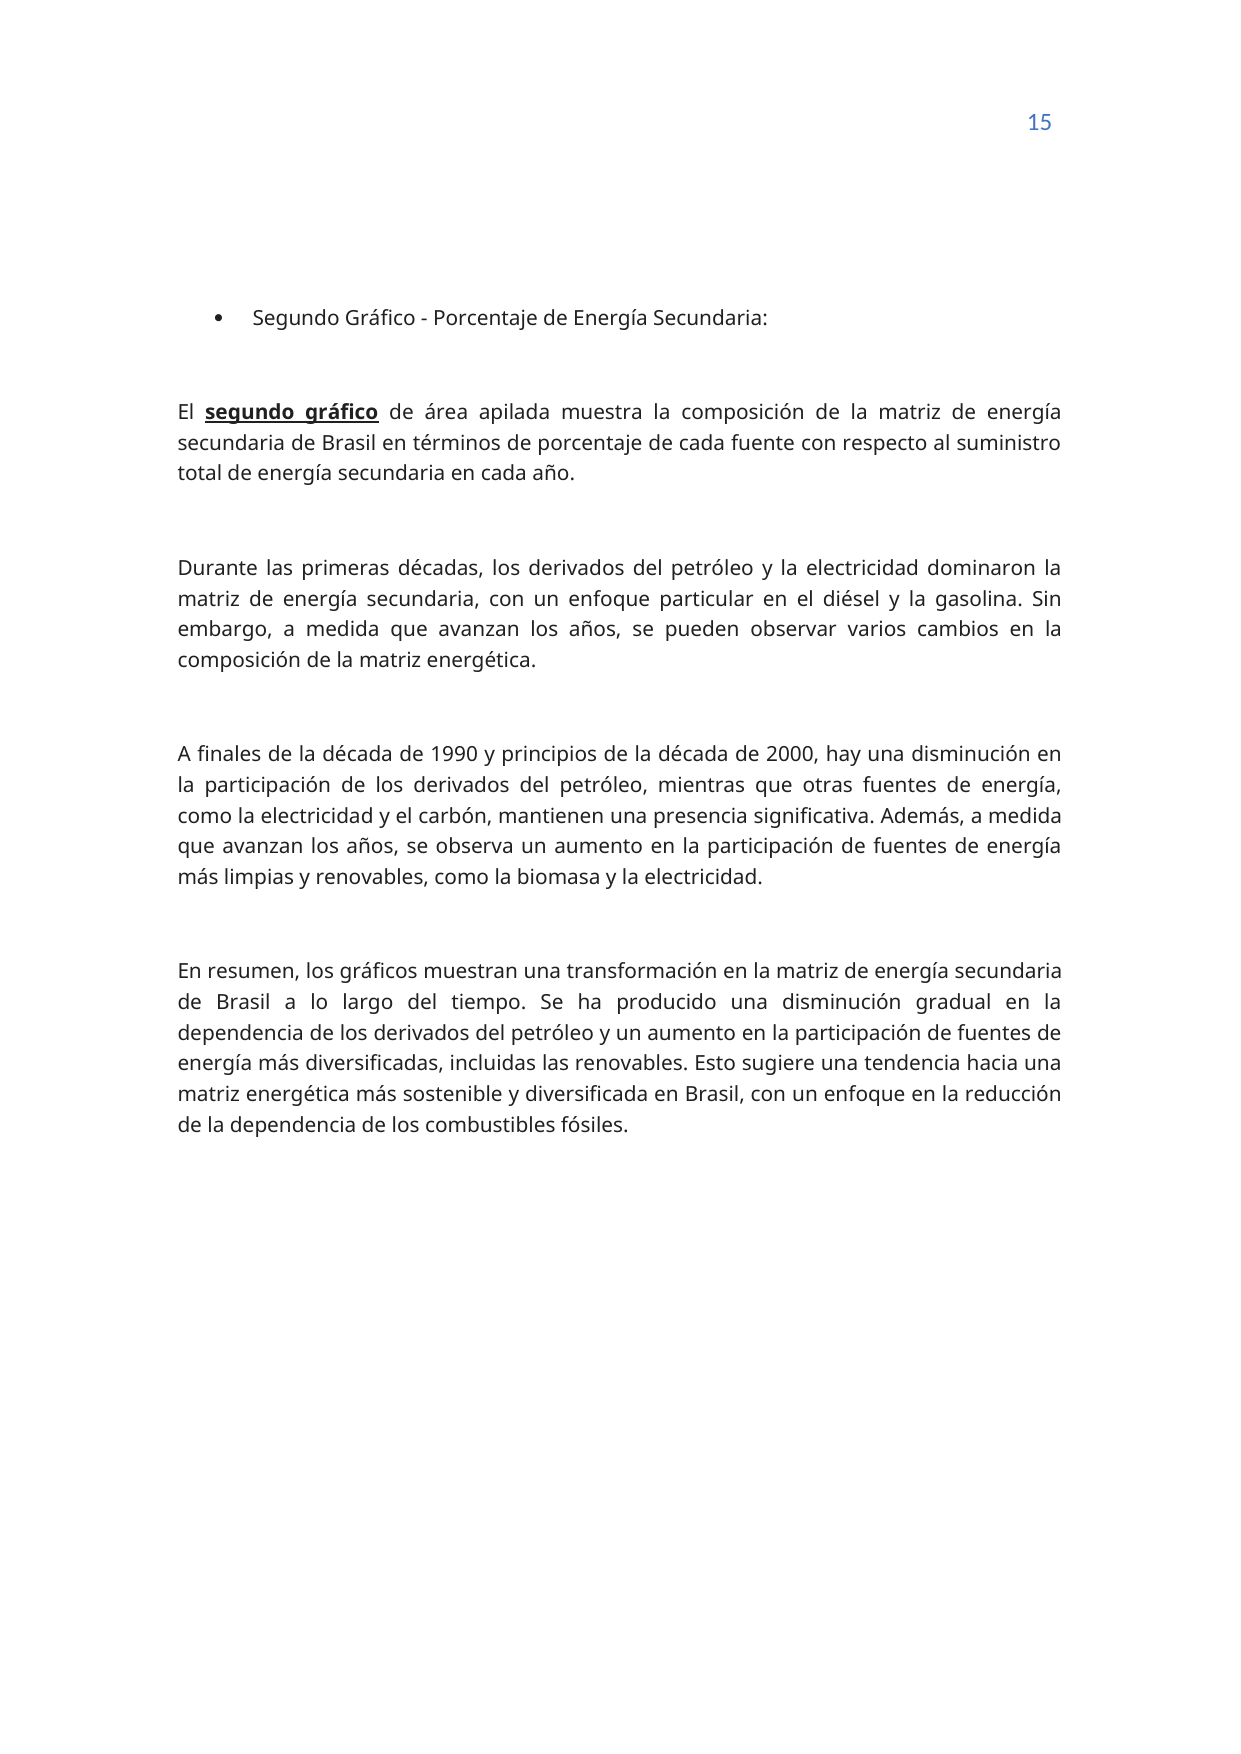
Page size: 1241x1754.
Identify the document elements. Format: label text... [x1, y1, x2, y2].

text Durante las primeras décadas, los derivados del petróleo y la electricidad dominaron la matriz de energía secundaria, con un enfoque particular en el diésel y la gasolina. Sin embargo, a medida que avanzan los años, se pueden observar varios cambios en la composición de la matriz energética. [177, 553, 1063, 673]
text El segundo gráfico de área apilada muestra la composición de la matriz de energía secundaria de Brasil en términos de porcentaje de cada fuente con respecto al suministro total de energía secundaria en cada año. [177, 397, 1063, 487]
list Segundo Gráfico - Porcentaje de Energía Secundaria: [215, 303, 1063, 331]
text A finales de la década de 1990 y principios de la década de 2000, hay una disminución en la participación de los derivados del petróleo, mientras que otras fuentes de energía, como la electricidad y el carbón, mantienen una presencia significativa. Además, a medida que avanzan los años, se observa un aumento en la participación de fuentes de energía más limpias y renovables, como la biomasa y la electricidad. [177, 739, 1063, 891]
text En resumen, los gráficos muestran una transformación en la matriz de energía secundaria de Brasil a lo largo del tiempo. Se ha producido una disminución gradual en la dependencia de los derivados del petróleo y un aumento en la participación de fuentes de energía más diversificadas, incluidas las renovables. Esto sugiere una tendencia hacia una matriz energética más sostenible y diversificada en Brasil, con un enfoque en la reducción de la dependencia de los combustibles fósiles. [177, 957, 1063, 1138]
